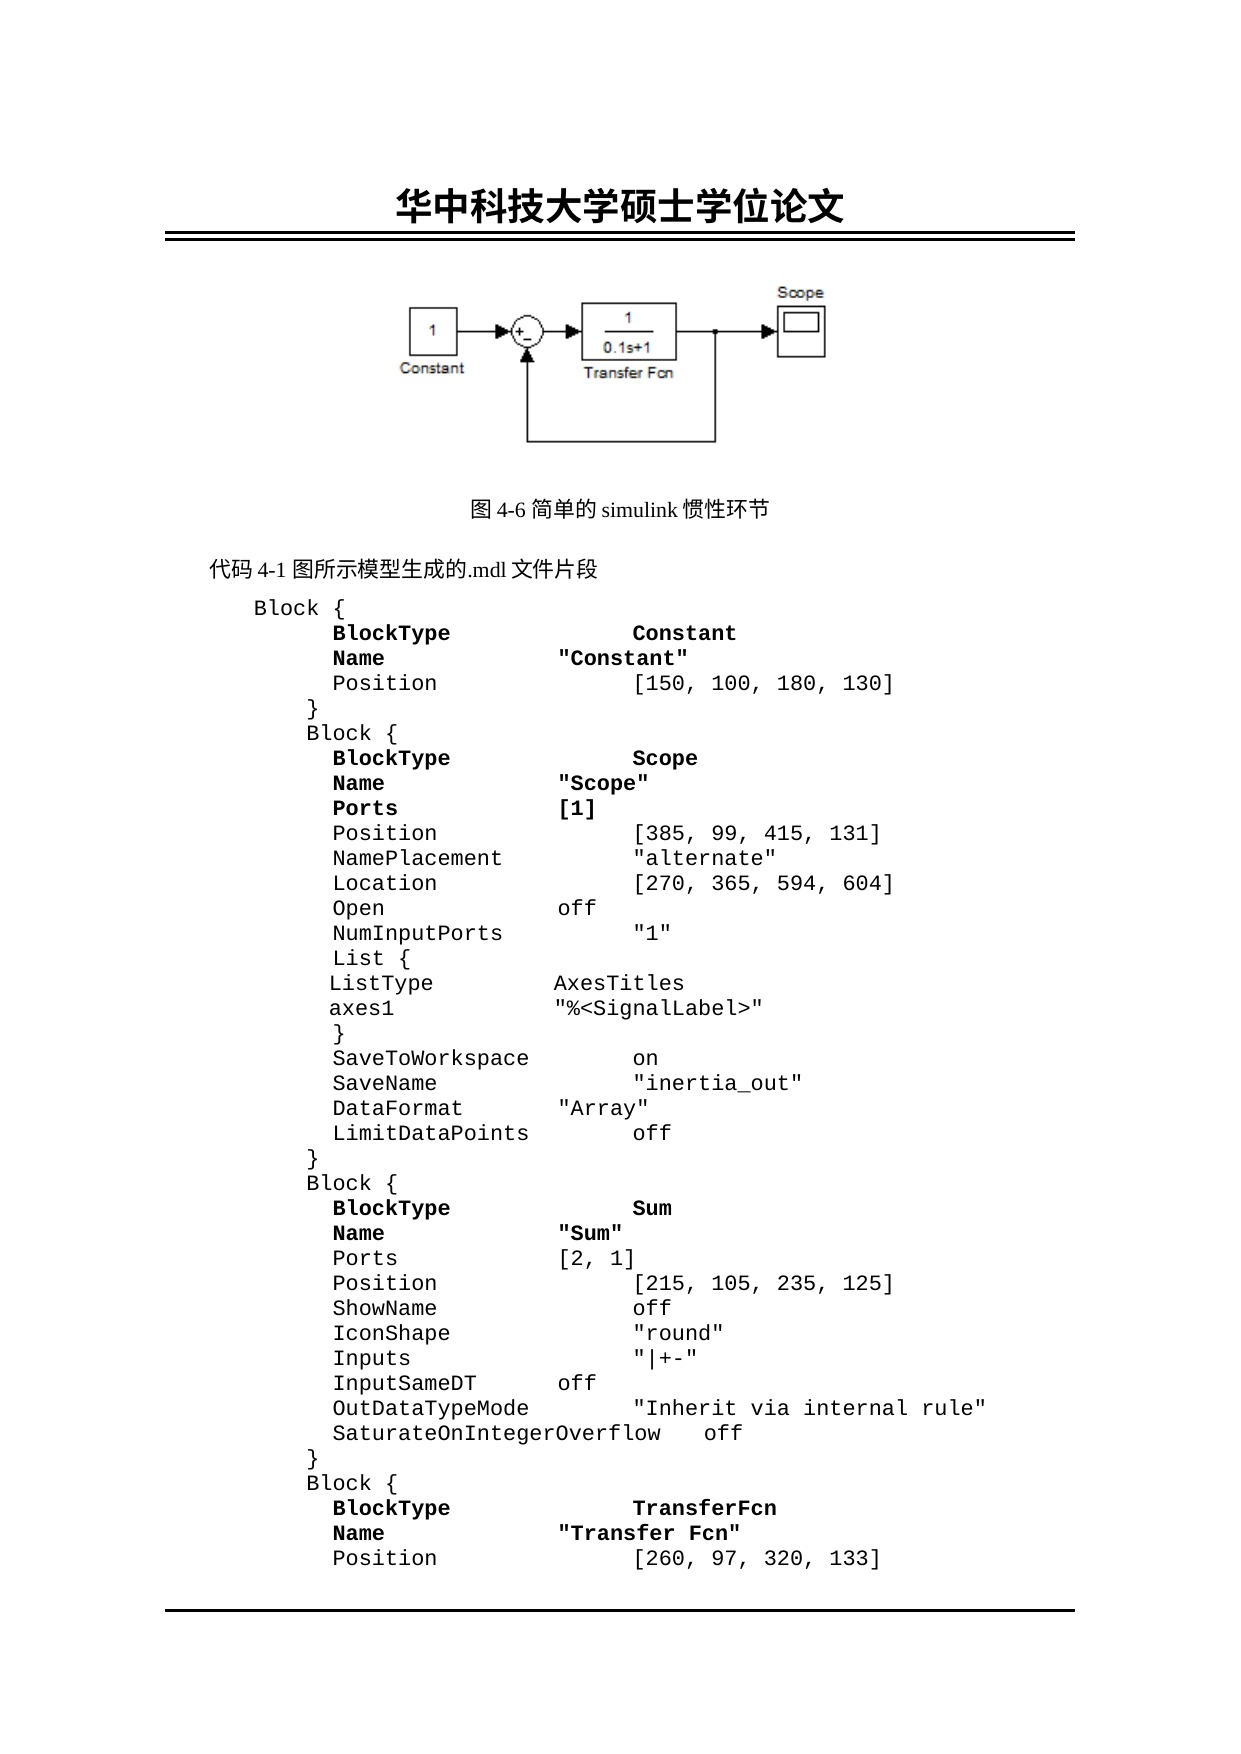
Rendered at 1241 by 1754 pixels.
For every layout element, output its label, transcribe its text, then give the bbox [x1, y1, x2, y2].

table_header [242, 597, 998, 1572]
picture [375, 265, 865, 479]
text 图4-6 简单的simulink惯性环节 [165, 492, 1075, 524]
text 代码4-1 图所示模型生成的.mdl文件片段 [165, 552, 1075, 584]
